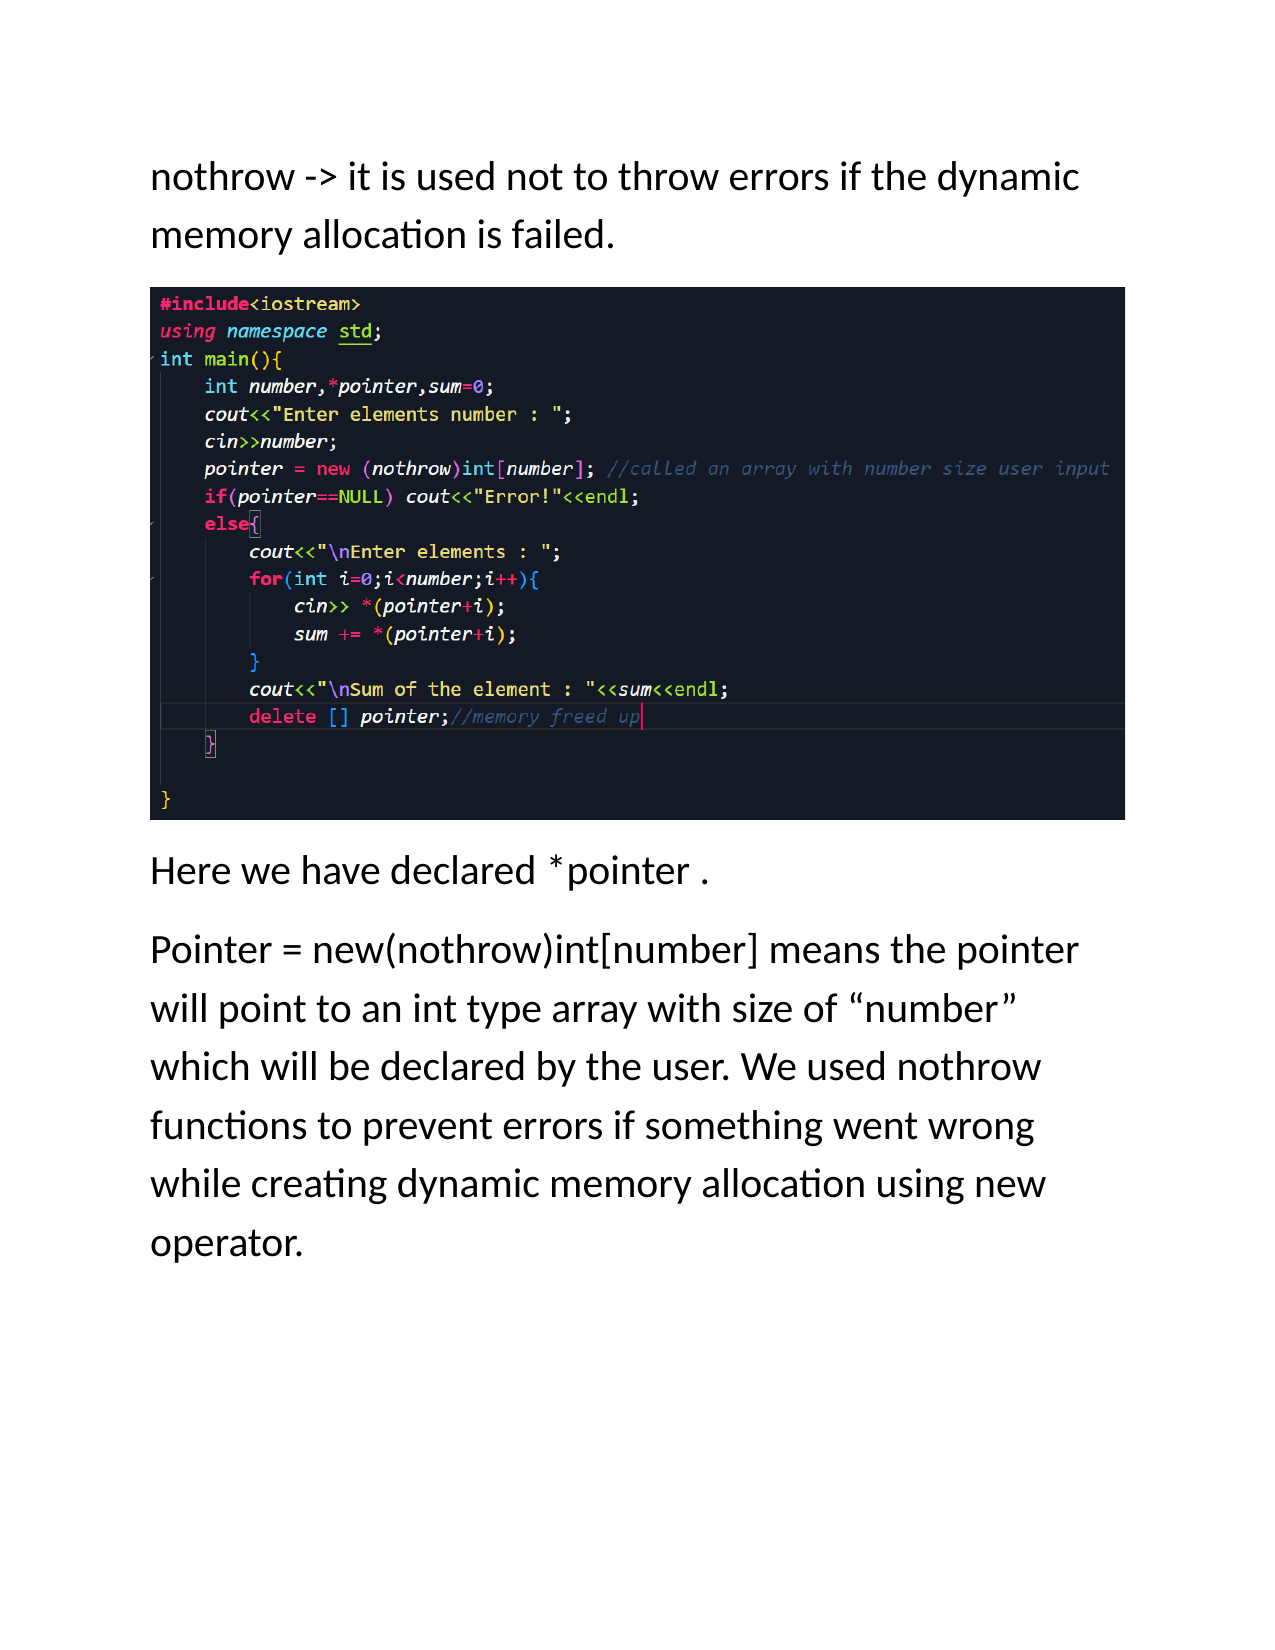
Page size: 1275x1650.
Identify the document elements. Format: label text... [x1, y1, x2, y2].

picture [150, 287, 1125, 820]
text Pointer = new(nothrow)int[number] means the pointer will point to an int type array with size of “number” which will be declared by the user. We used nothrow functions to prevent errors if something went wrong while creating dynamic memory allocation using new operator. [150, 923, 1125, 1266]
text nothrow -> it is used not to throw errors if the dynamic memory allocation is failed. [150, 150, 1125, 259]
text Here we have declared *pointer . [150, 844, 1125, 895]
